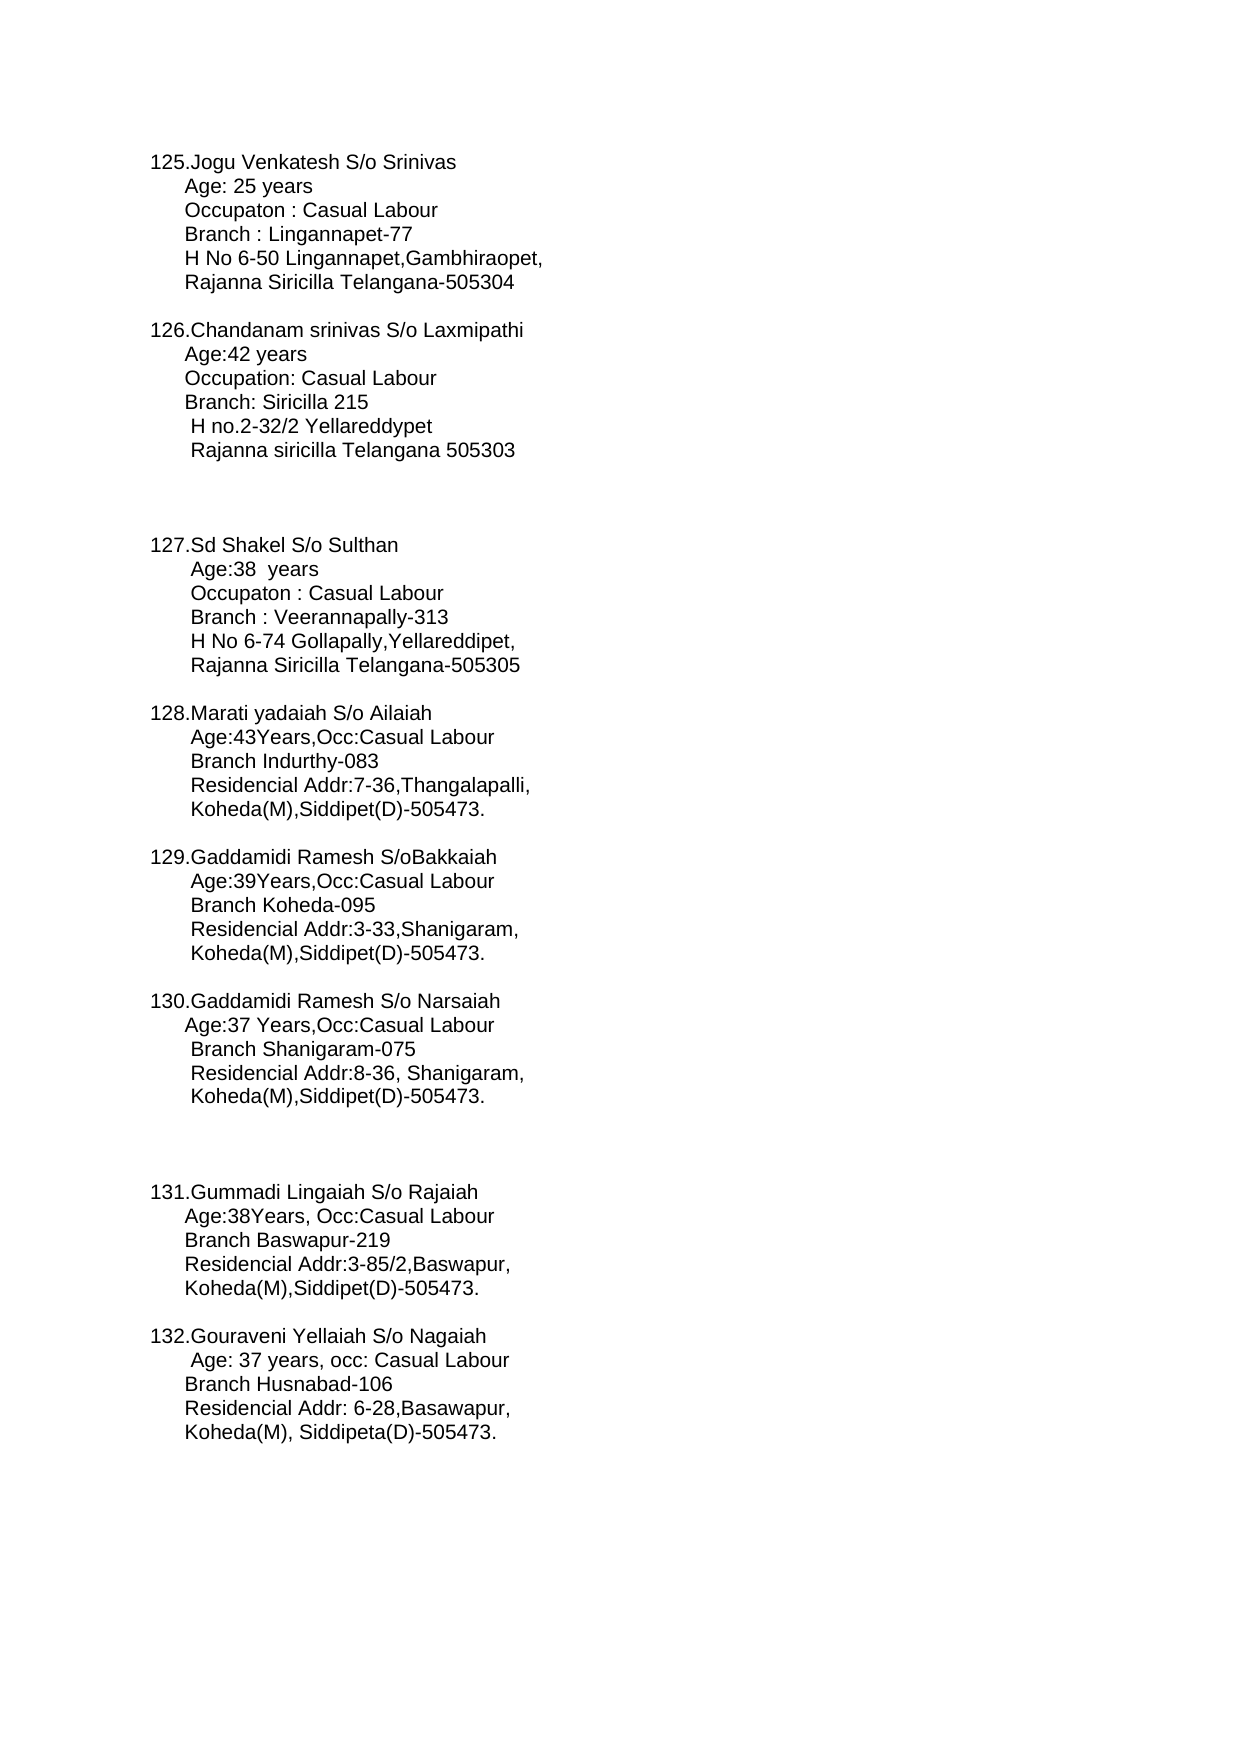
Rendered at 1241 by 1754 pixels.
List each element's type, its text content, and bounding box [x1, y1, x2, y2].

text 128.Marati yadaiah S/o Ailaiah [150, 701, 1090, 725]
text 129.Gaddamidi Ramesh S/oBakkaiah [150, 845, 1090, 869]
text Age: 37 years, occ: Casual Labour [150, 1348, 1090, 1372]
text Branch Baswapur-219 [150, 1228, 1090, 1252]
text Occupation: Casual Labour [150, 366, 1090, 389]
text Branch Koheda-095 [150, 893, 1090, 917]
text 127.Sd Shakel S/o Sulthan [150, 533, 1090, 557]
text Age:42 years [150, 342, 1090, 366]
text Rajanna Siricilla Telangana-505305 [150, 653, 1090, 677]
text Koheda(M),Siddipet(D)-505473. [150, 797, 1090, 821]
text Koheda(M),Siddipet(D)-505473. [150, 1084, 1090, 1108]
text Age:38Years, Occ:Casual Labour [150, 1204, 1090, 1228]
text Age:37 Years,Occ:Casual Labour [150, 1012, 1090, 1036]
text Age:38 years [150, 557, 1090, 581]
text Branch : Veerannapally-313 [150, 605, 1090, 629]
text Koheda(M),Siddipet(D)-505473. [150, 1276, 1090, 1300]
text 131.Gummadi Lingaiah S/o Rajaiah [150, 1180, 1090, 1204]
text Residencial Addr:3-33,Shanigaram, [150, 917, 1090, 941]
text Residencial Addr:3-85/2,Baswapur, [150, 1252, 1090, 1276]
text Rajanna Siricilla Telangana-505304 [150, 270, 1090, 294]
text Residencial Addr: 6-28,Basawapur, [150, 1396, 1090, 1420]
text Koheda(M), Siddipeta(D)-505473. [150, 1420, 1090, 1444]
text H no.2-32/2 Yellareddypet [150, 413, 1090, 437]
text H No 6-50 Lingannapet,Gambhiraopet, [150, 246, 1090, 270]
text 126.Chandanam srinivas S/o Laxmipathi [150, 318, 1090, 342]
text Rajanna siricilla Telangana 505303 [150, 437, 1090, 461]
text Branch Husnabad-106 [150, 1372, 1090, 1396]
text 130.Gaddamidi Ramesh S/o Narsaiah [150, 988, 1090, 1012]
text Age: 25 years [150, 174, 1090, 198]
text 125.Jogu Venkatesh S/o Srinivas [150, 150, 1090, 174]
text Koheda(M),Siddipet(D)-505473. [150, 941, 1090, 964]
text Age:39Years,Occ:Casual Labour [150, 869, 1090, 893]
text Residencial Addr:8-36, Shanigaram, [150, 1060, 1090, 1084]
text Branch: Siricilla 215 [150, 389, 1090, 413]
text Branch Shanigaram-075 [150, 1036, 1090, 1060]
text Residencial Addr:7-36,Thangalapalli, [150, 773, 1090, 797]
text 132.Gouraveni Yellaiah S/o Nagaiah [150, 1324, 1090, 1348]
text Age:43Years,Occ:Casual Labour [150, 725, 1090, 749]
text H No 6-74 Gollapally,Yellareddipet, [150, 629, 1090, 653]
text Occupaton : Casual Labour [150, 198, 1090, 222]
text Branch : Lingannapet-77 [150, 222, 1090, 246]
text Branch Indurthy-083 [150, 749, 1090, 773]
text Occupaton : Casual Labour [150, 581, 1090, 605]
